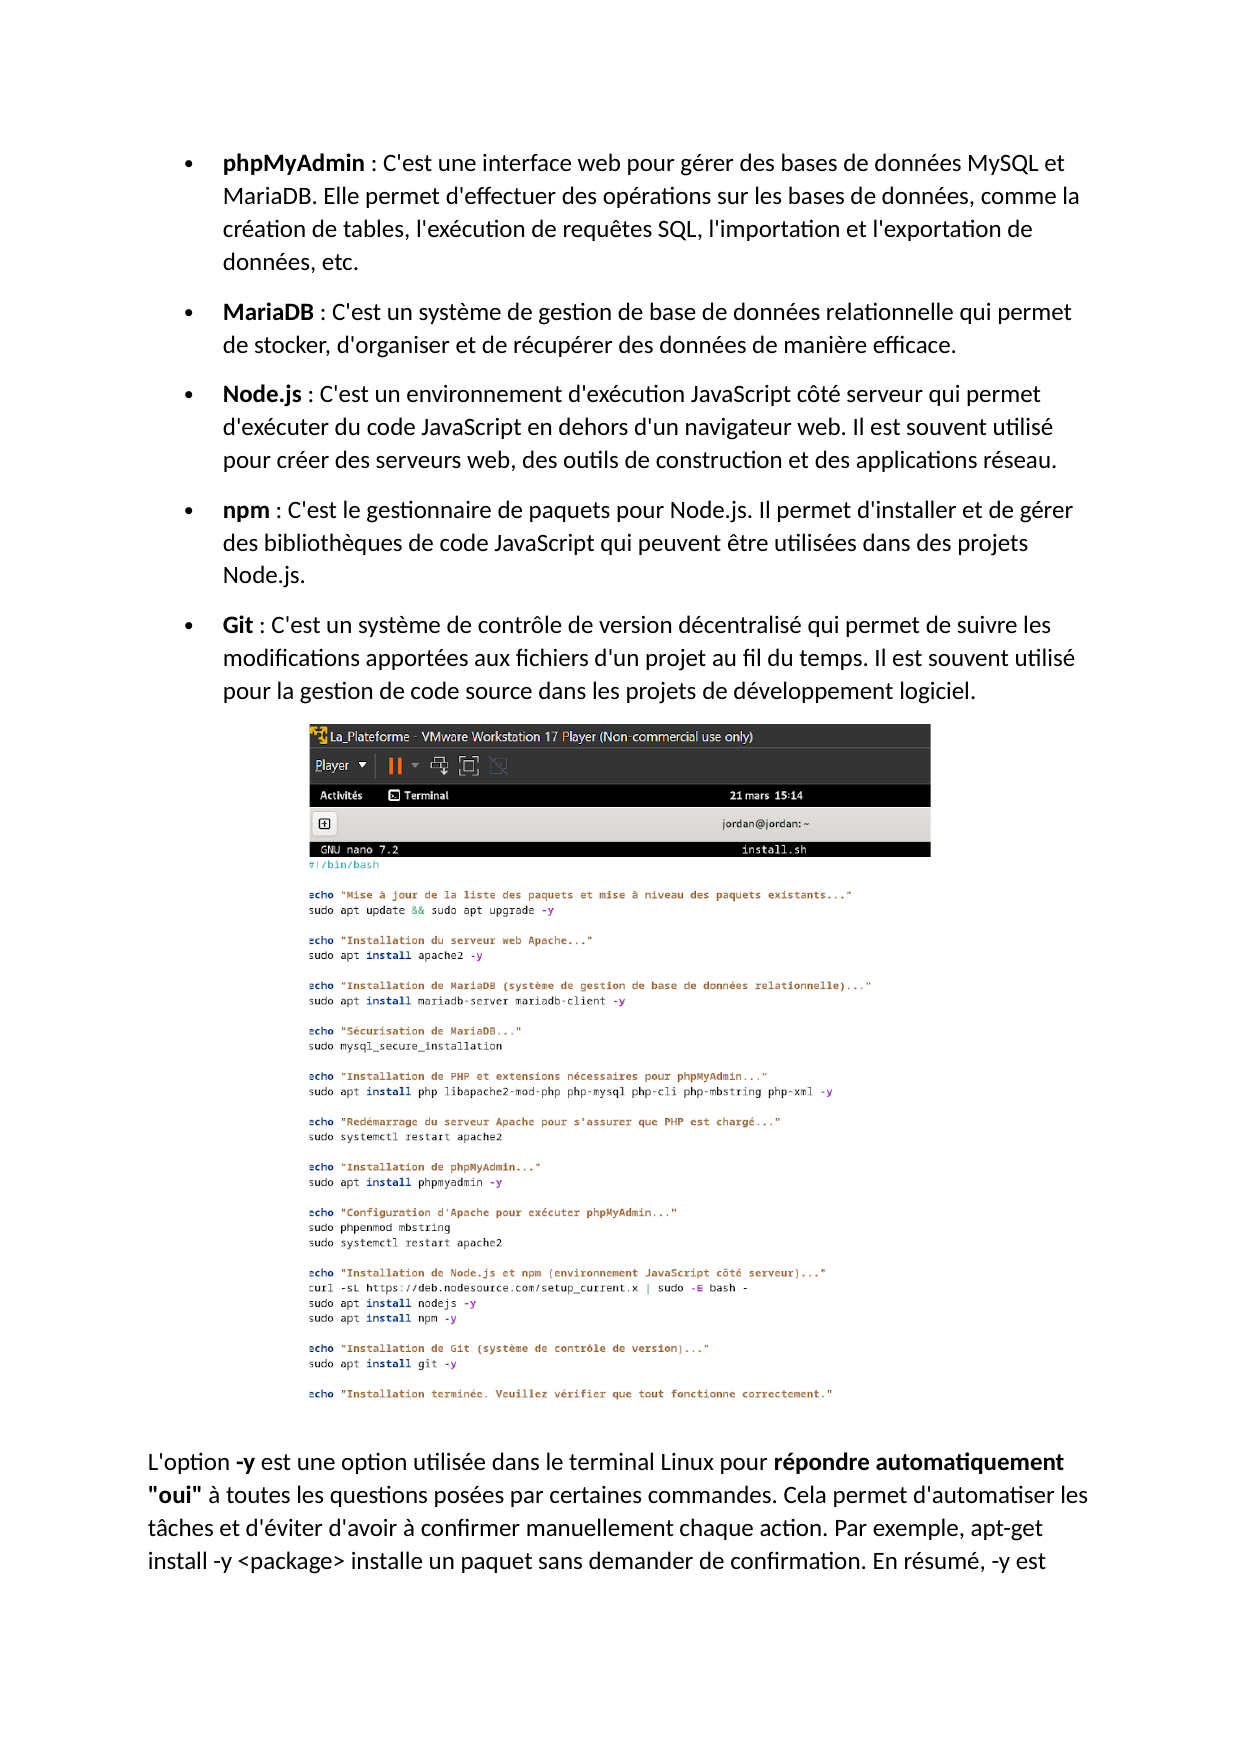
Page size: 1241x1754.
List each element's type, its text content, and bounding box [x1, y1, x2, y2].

list MariaDB : C'est un système de gestion de base de données relationnelle qui permet de stocker, d'organiser et de récupérer des données de manière efficace. [185, 296, 1093, 359]
list Git : C'est un système de contrôle de version décentralisé qui permet de suivre les modifications apportées aux fichiers d'un projet au fil du temps. Il est souvent utilisé pour la gestion de code source dans les projets de développement logiciel. [185, 609, 1093, 706]
list phpMyAdmin : C'est une interface web pour gérer des bases de données MySQL et MariaDB. Elle permet d'effectuer des opérations sur les bases de données, comme la création de tables, l'exécution de requêtes SQL, l'importation et l'exportation de données, etc. [185, 148, 1093, 277]
list Node.js : C'est un environnement d'exécution JavaScript côté serveur qui permet d'exécuter du code JavaScript en dehors d'un navigateur web. Il est souvent utilisé pour créer des serveurs web, des outils de construction et des applications réseau. [185, 378, 1093, 475]
picture [309, 724, 931, 1428]
list npm : C'est le gestionnaire de paquets pour Node.js. Il permet d'installer et de gérer des bibliothèques de code JavaScript qui peuvent être utilisées dans des projets Node.js. [185, 494, 1093, 590]
